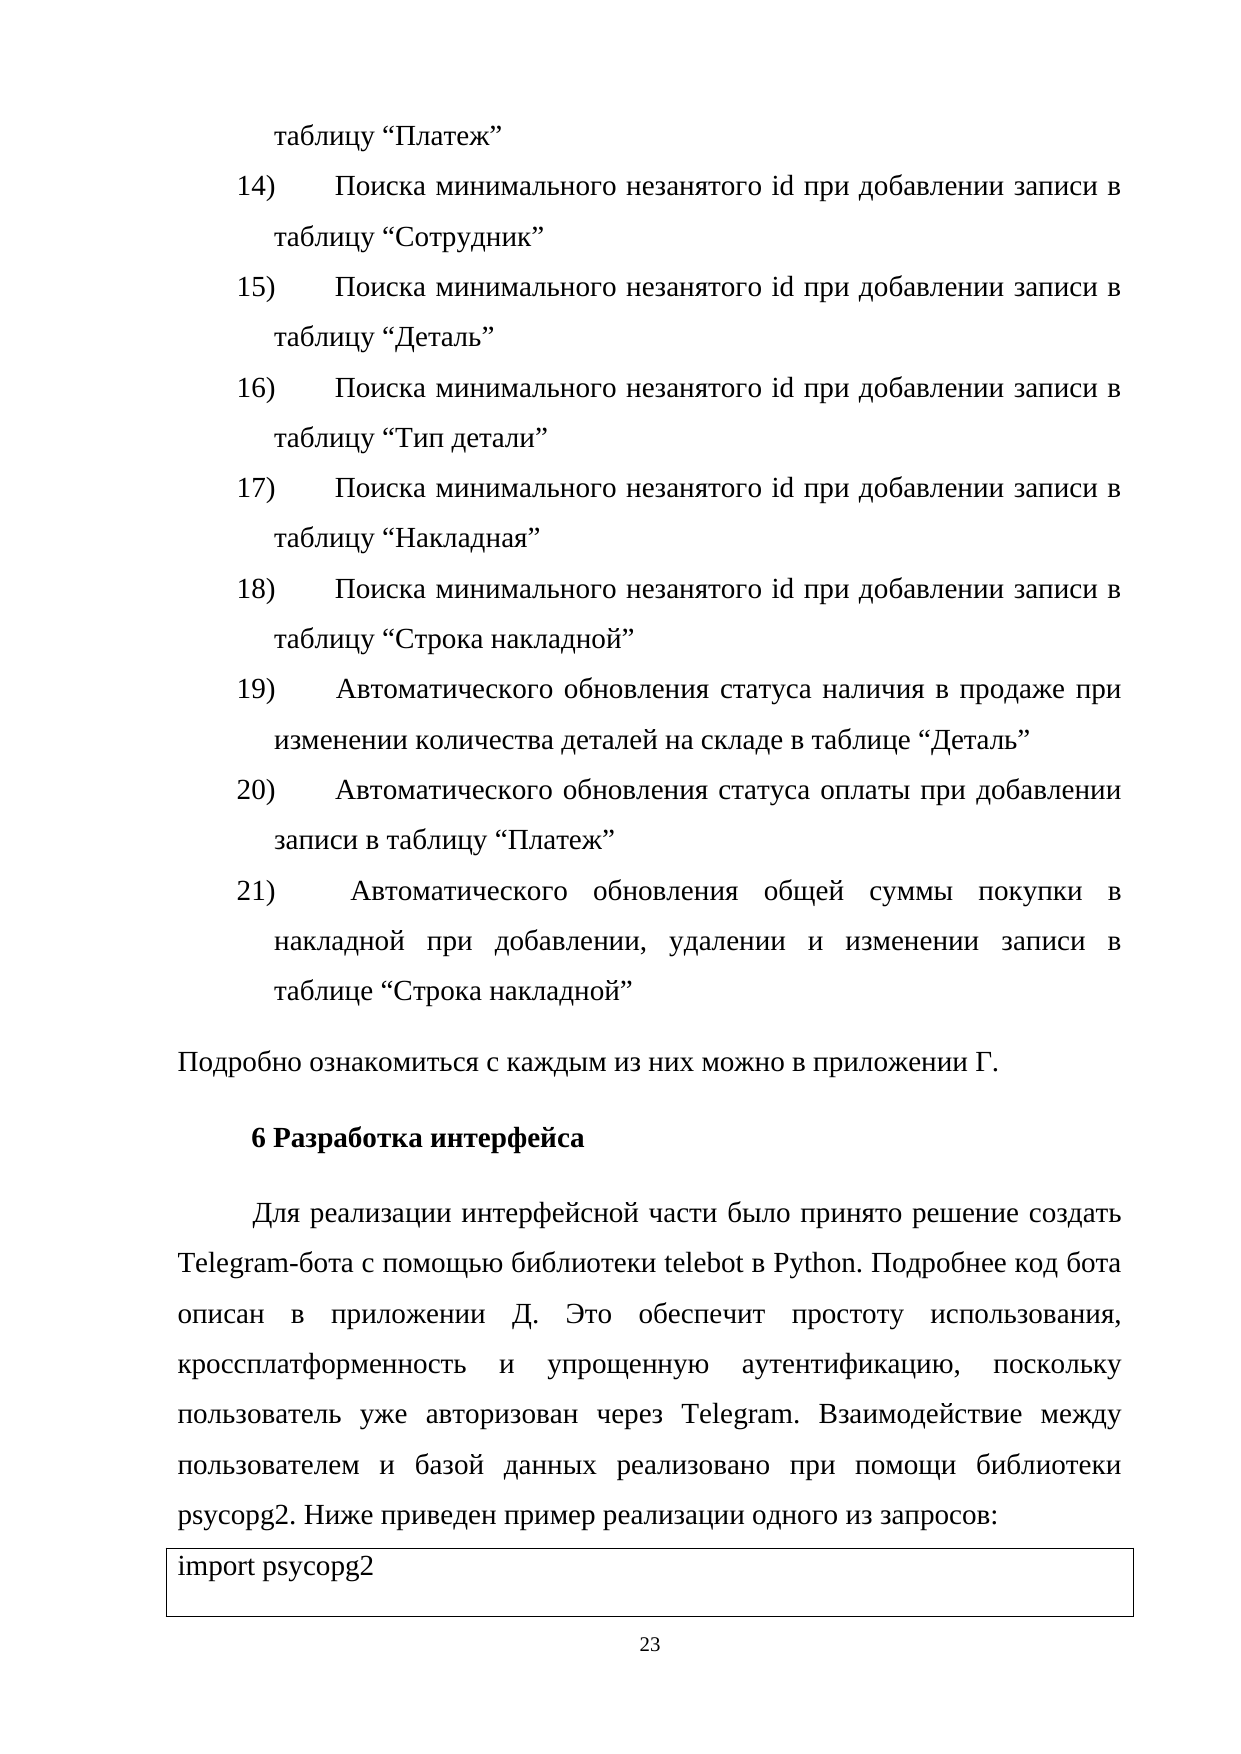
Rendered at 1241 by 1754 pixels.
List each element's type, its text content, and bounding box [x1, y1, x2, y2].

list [236, 118, 1122, 152]
list Поиска минимального незанятого id при добавлении записи в таблицу “Строка накладной” [236, 571, 1122, 655]
list Поиска минимального незанятого id при добавлении записи в таблицу “Деталь” [236, 269, 1122, 353]
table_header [167, 1549, 1133, 1616]
list Автоматического обновления статуса наличия в продаже при изменении количества деталей на складе в таблице “Деталь” [236, 672, 1122, 755]
list Автоматического обновления статуса оплаты при добавлении записи в таблицу “Платеж” [236, 772, 1122, 856]
list Поиска минимального незанятого id при добавлении записи в таблицу “Накладная” [236, 470, 1122, 554]
list Поиска минимального незанятого id при добавлении записи в таблицу “Сотрудник” [236, 168, 1122, 252]
text Для реализации интерфейсной части было принято решение создать Telegram-бота с помощью библиотеки telebot в Python. Подробнее код бота описан в приложении Д. Это обеспечит простоту использования, кроссплатформенность и упрощенную аутентификацию, поскольку пользователь уже авторизован через Telegram. Взаимодействие между пользователем и базой данных реализовано при помощи библиотеки psycopg2. Ниже приведен пример реализации одного из запросов: [177, 1195, 1122, 1531]
list Автоматического обновления общей суммы покупки в накладной при добавлении, удалении и изменении записи в таблице “Строка накладной” [236, 873, 1122, 1007]
list Поиска минимального незанятого id при добавлении записи в таблицу “Тип детали” [236, 370, 1122, 453]
text 6 Разработка интерфейса [177, 1120, 1122, 1153]
text Подробно ознакомиться с каждым из них можно в приложении Г. [177, 1044, 1122, 1078]
